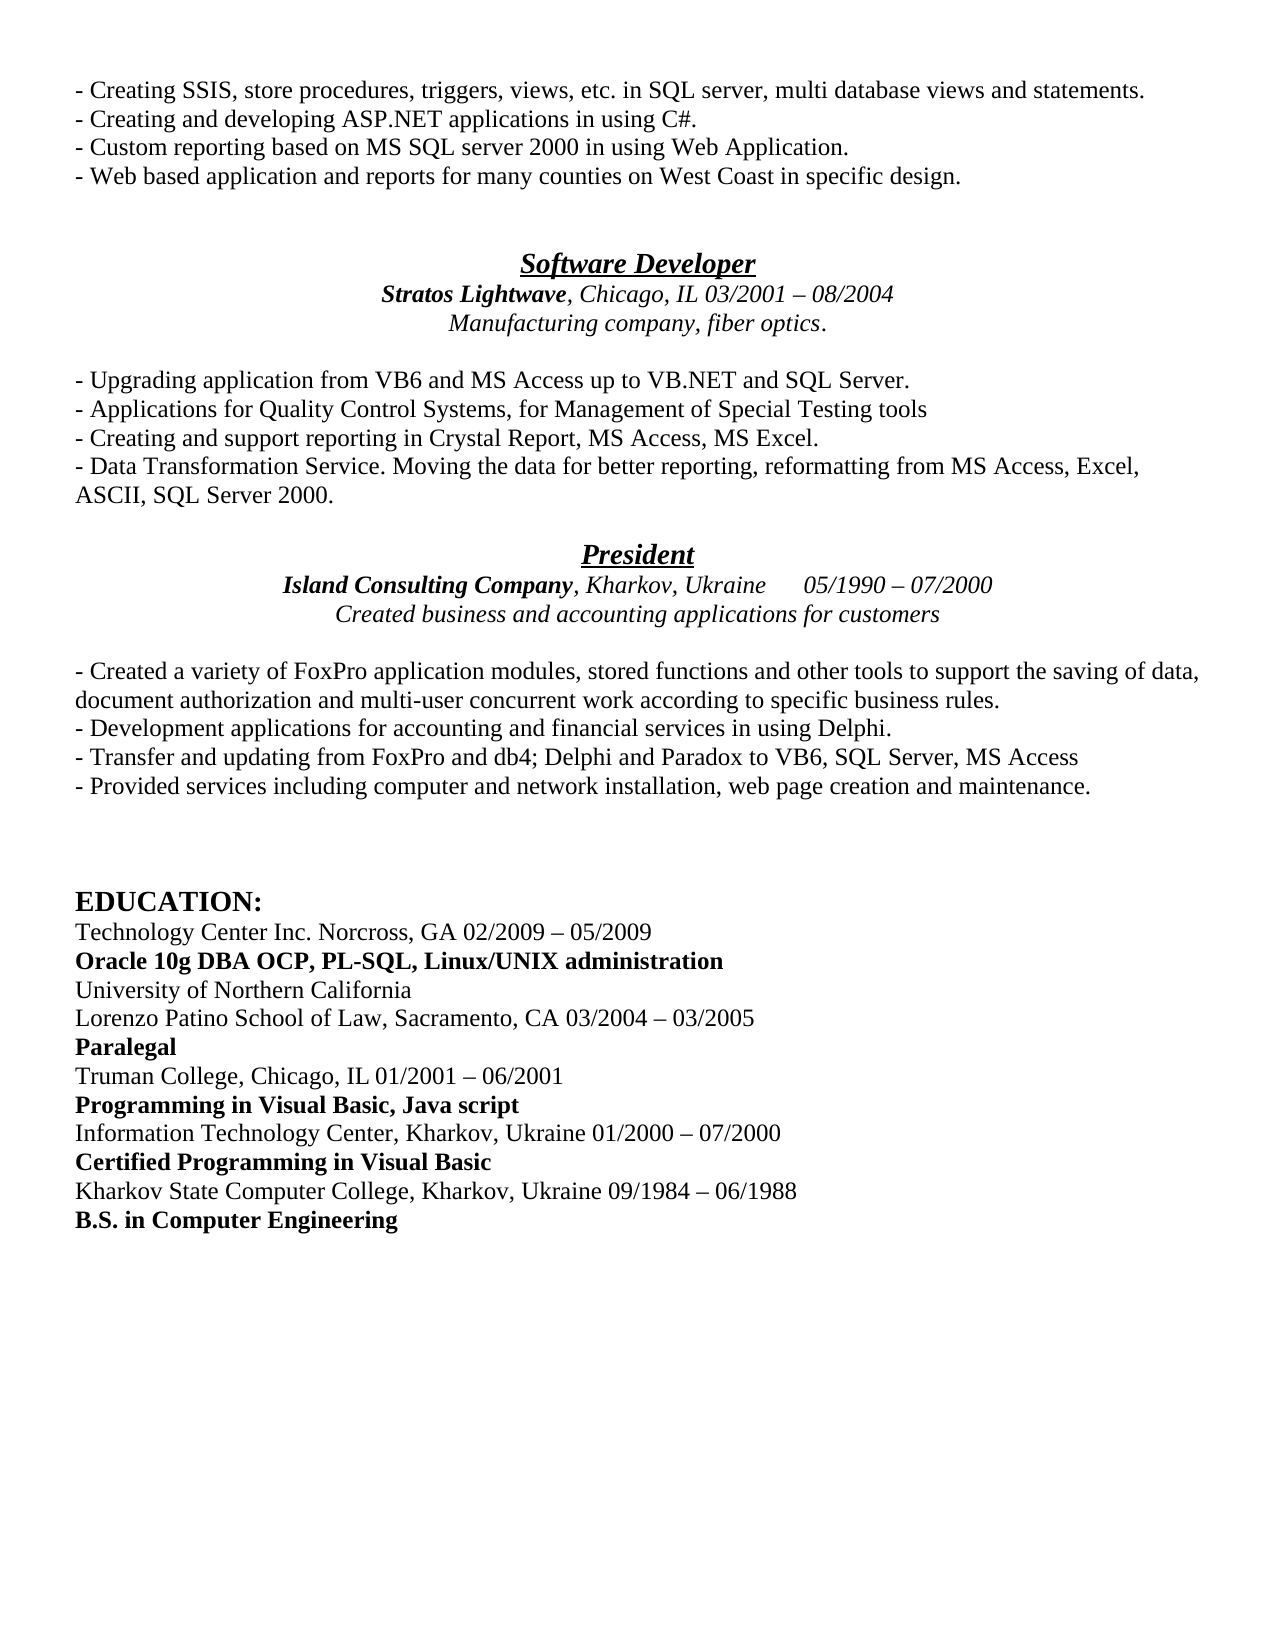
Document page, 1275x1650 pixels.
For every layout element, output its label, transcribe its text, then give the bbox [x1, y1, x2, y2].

subtitle B.S. in Computer Engineering [75, 1205, 1200, 1233]
text - Transfer and updating from FoxPro and db4; Delphi and Paradox to VB6, SQL Server, MS Access [75, 742, 1200, 771]
text Information Technology Center, Kharkov, Ukraine 01/2000 – 07/2000 [75, 1118, 1200, 1147]
text - Creating and support reporting in Crystal Report, MS Access, MS Excel. [75, 423, 1200, 451]
text - Applications for Quality Control Systems, for Management of Special Testing tools [75, 394, 1200, 423]
text - Custom reporting based on MS SQL server 2000 in using Web Application. [75, 132, 1200, 161]
text - Data Transformation Service. Moving the data for better reporting, reformatting from MS Access, Excel, ASCII, SQL Server 2000. [75, 451, 1200, 509]
subtitle Programming in Visual Basic, Java script [75, 1090, 1200, 1118]
text - Upgrading application from VB6 and MS Access up to VB.NET and SQL Server. [75, 365, 1200, 394]
text - Provided services including computer and network installation, web page creation and maintenance. [75, 771, 1200, 800]
subtitle Certified Programming in Visual Basic [75, 1147, 1200, 1176]
text EDUCATION: [75, 884, 1200, 917]
text - Development applications for accounting and financial services in using Delphi. [75, 713, 1200, 742]
subtitle President [75, 537, 1200, 570]
text University of Northern California [75, 975, 1200, 1003]
text Lorenzo Patino School of Law, Sacramento, CA 03/2004 – 03/2005 [75, 1003, 1200, 1032]
subtitle Oracle 10g DBA OCP, PL-SQL, Linux/UNIX administration [75, 946, 1200, 975]
subtitle Stratos Lightwave, Chicago, IL 03/2001 – 08/2004 [75, 279, 1200, 308]
text Created business and accounting applications for customers [75, 599, 1200, 628]
subtitle Software Developer [75, 246, 1200, 279]
text Manufacturing company, fiber optics. [75, 308, 1200, 337]
subtitle Island Consulting Company, Kharkov, Ukraine 05/1990 – 07/2000 [75, 570, 1200, 599]
text - Created a variety of FoxPro application modules, stored functions and other tools to support the saving of data, document authorization and multi-user concurrent work according to specific business rules. [75, 656, 1200, 713]
text Truman College, Chicago, IL 01/2001 – 06/2001 [75, 1061, 1200, 1090]
text - Web based application and reports for many counties on West Coast in specific design. [75, 161, 1200, 190]
subtitle Paralegal [75, 1032, 1200, 1061]
text - Creating and developing ASP.NET applications in using C#. [75, 104, 1200, 132]
text - Creating SSIS, store procedures, triggers, views, etc. in SQL server, multi database views and statements. [75, 75, 1200, 104]
text Technology Center Inc. Norcross, GA 02/2009 – 05/2009 [75, 917, 1200, 946]
text Kharkov State Computer College, Kharkov, Ukraine 09/1984 – 06/1988 [75, 1176, 1200, 1205]
